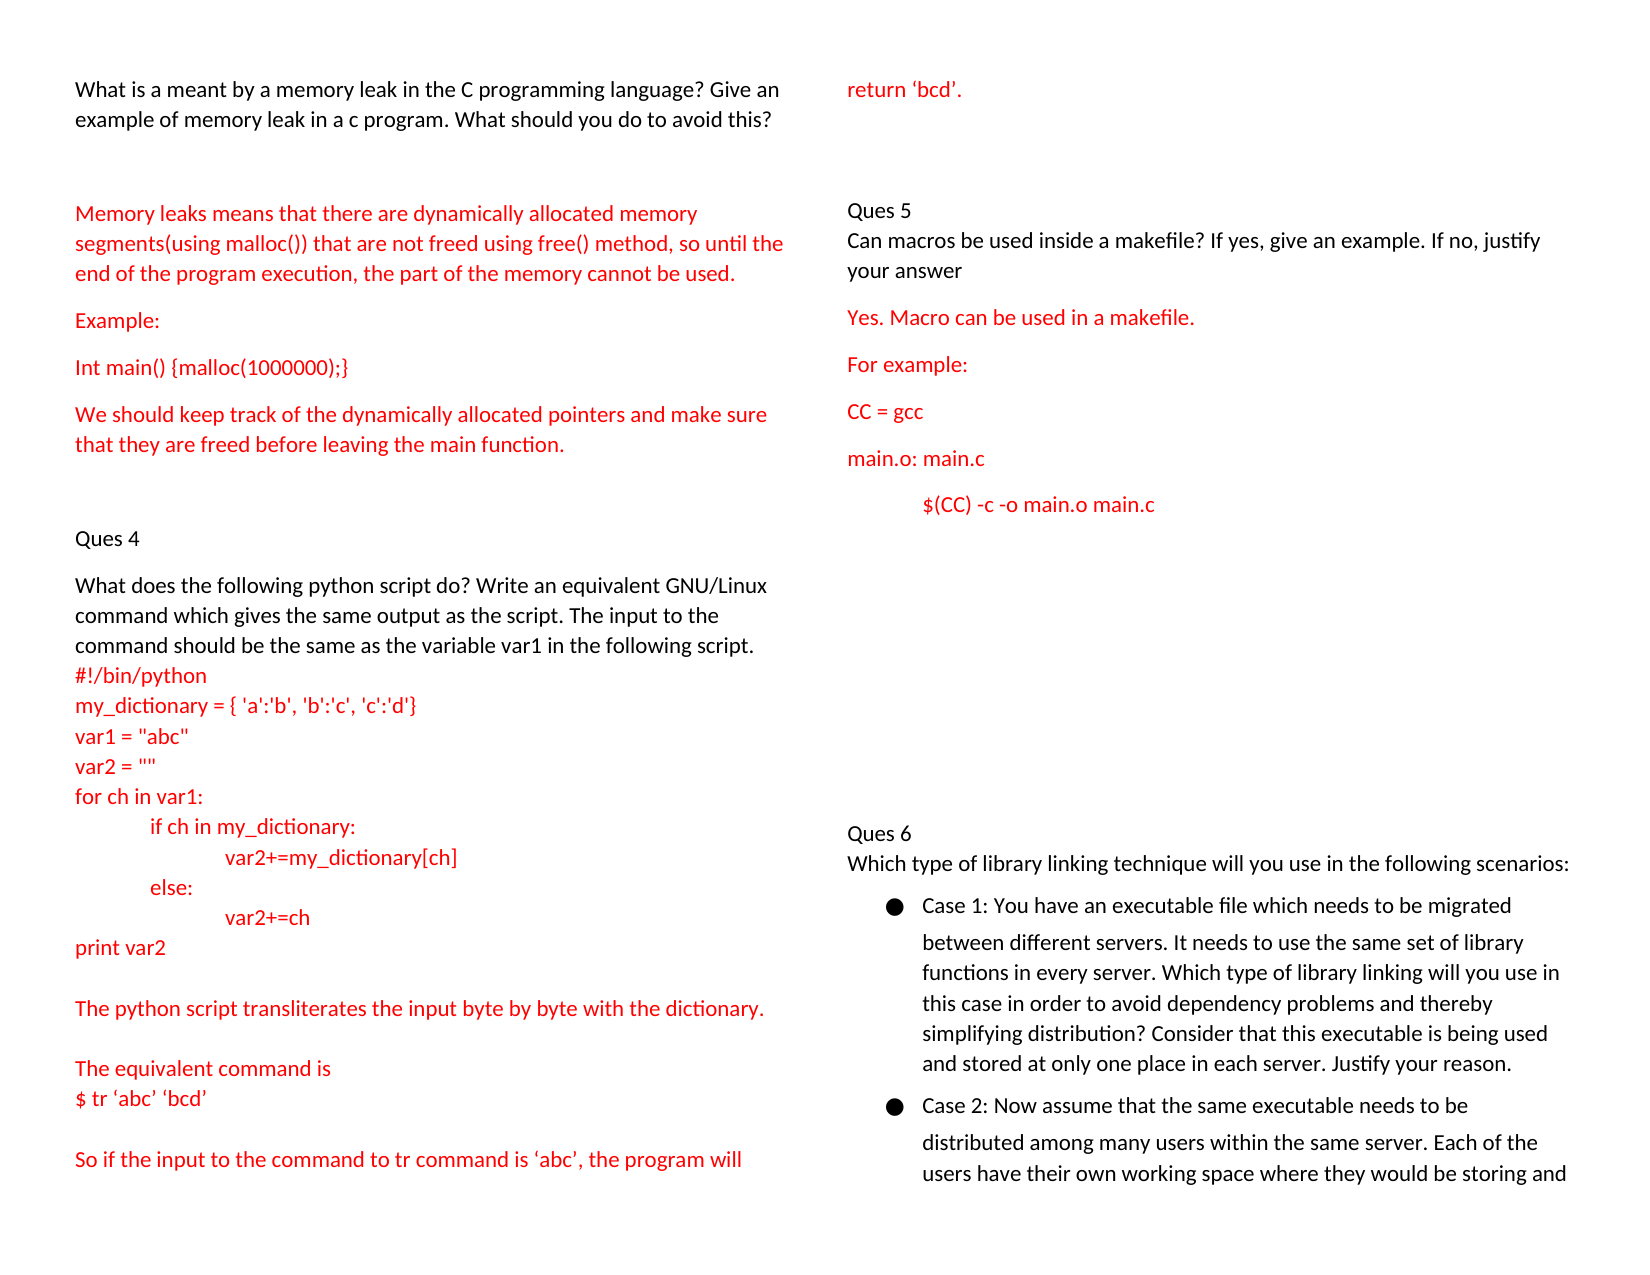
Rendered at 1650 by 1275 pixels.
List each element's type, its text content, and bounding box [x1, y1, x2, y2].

text var2+=my_dictionary[ch] [150, 843, 803, 871]
text So if the input to the command to tr command is ‘abc’, the program will return ‘bcd’. [847, 75, 1575, 103]
text Ques 6 [847, 819, 1575, 847]
text if ch in my_dictionary: [75, 812, 803, 841]
text So if the input to the command to tr command is ‘abc’, the program will return ‘bcd’. [75, 1145, 803, 1173]
text $ tr ‘abc’ ‘bcd’ [75, 1084, 803, 1112]
text my_dictionary = { 'a':'b', 'b':'c', 'c':'d'} [75, 692, 803, 720]
text Ques 4 [75, 524, 803, 552]
text Int main() {malloc(1000000);} [75, 353, 803, 381]
text The equivalent command is [75, 1054, 803, 1082]
text for ch in var1: [75, 782, 803, 810]
text var1 = "abc" [75, 722, 803, 750]
text $(CC) -c -o main.o main.c [847, 491, 1575, 519]
text What is a meant by a memory leak in the C programming language? Give an example of memory leak in a c program. What should you do to avoid this? [75, 75, 803, 133]
text var2+=ch [150, 903, 803, 931]
text Ques 5 [847, 196, 1575, 224]
text #!/bin/python [75, 661, 803, 689]
text var2 = "" [75, 752, 803, 780]
text Example: [75, 306, 803, 334]
text For example: [847, 350, 1575, 378]
text else: [75, 873, 803, 901]
text Which type of library linking technique will you use in the following scenarios: [847, 849, 1575, 877]
text main.o: main.c [847, 444, 1575, 472]
text CC = gcc [847, 397, 1575, 425]
text print var2 [75, 933, 803, 961]
text What does the following python script do? Write an equivalent GNU/Linux command which gives the same output as the script. The input to the command should be the same as the variable var1 in the following script. [75, 571, 803, 659]
list Case 1: You have an executable file which needs to be migrated between different servers. It needs to use the same set of library functions in every server. Which type of library linking will you use in this case in order to avoid dependency problems and thereby simplifying distribution? Consider that this executable is being used and stored at only one place in each server. Justify your reason. [884, 879, 1575, 1077]
text We should keep track of the dynamically allocated pointers and make sure that they are freed before leaving the main function. [75, 400, 803, 458]
text The python script transliterates the input byte by byte with the dictionary. [75, 994, 803, 1022]
text Can macros be used inside a makefile? If yes, give an example. If no, justify your answer [847, 226, 1575, 284]
text Memory leaks means that there are dynamically allocated memory segments(using malloc()) that are not freed using free() method, so until the end of the program execution, the part of the memory cannot be used. [75, 199, 803, 287]
text Yes. Macro can be used in a makefile. [847, 303, 1575, 331]
